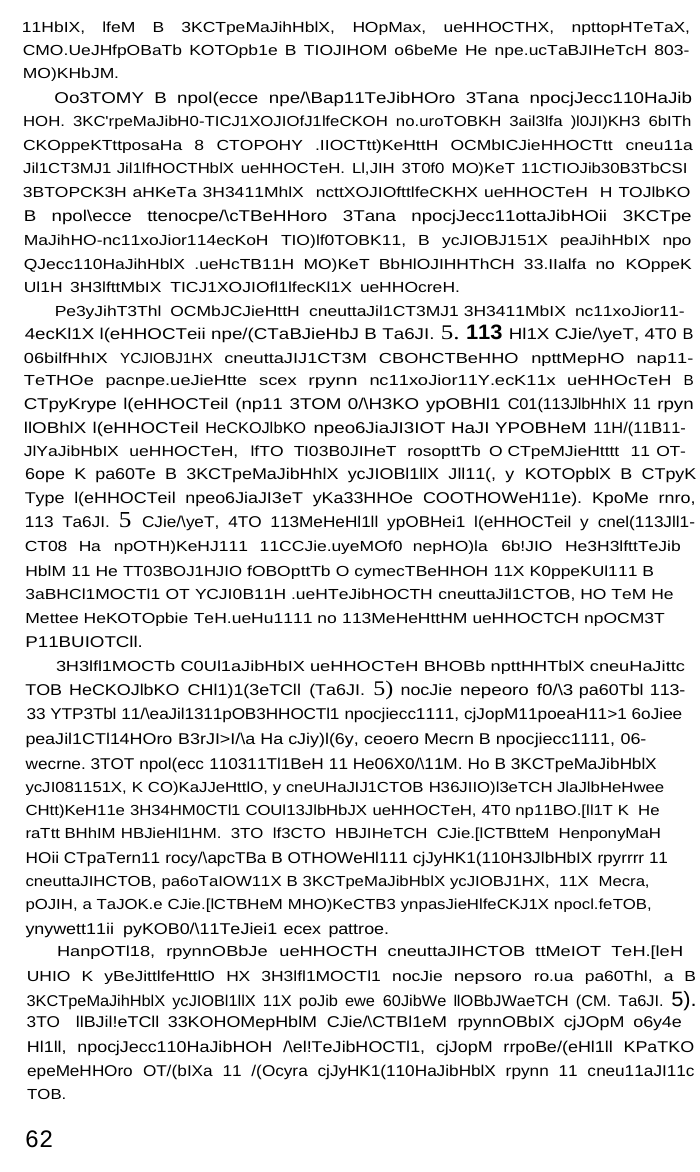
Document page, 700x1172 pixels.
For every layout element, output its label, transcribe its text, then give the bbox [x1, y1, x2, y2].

text 3BTOPCK3H aHKeTa 3H3411MhlX ncttXOJIOfttlfeCKHX ueHHOCTeH H TOJlbKO B npol\ecce ttenocpe/\cTBeHHoro 3Tana npocjJecc11ottaJibHOii 3KCTpe­ MaJihHO-nc11xoJior114ecKoH TIO)lf0TOBK11, B ycJIOBJ151X peaJihHbIX npo­ QJecc110HaJihHblX .ueHcTB11H MO)KeT BbHlOJIHHThCH 33.IIalfa no KOppeK­ Ul1H 3H3lfttMbIX TICJ1XOJIOfl1lfecKl1X ueHHOcreH. [23, 183, 692, 296]
text Pe3yJihT3Thl OCMbJCJieHttH cneuttaJil1CT3MJ1 3H3411MbIX nc11xoJior11- [54, 303, 700, 319]
text 11HbIX, lfeM B 3KCTpeMaJihHblX, HOpMax, ueHHOCTHX, npttopHTeTaX, CMO.UeJHfpOBaTb KOTOpb1e B TIOJIHOM o6beMe He npe.ucTaBJIHeTcH 803- MO)KHbJM. [22, 19, 690, 82]
text Hl1ll, npocjJecc110HaJibHOH /\el!TeJibHOCTl1, cjJopM rrpoBe/(eHl1ll KPaTKO­ epeMeHHOro OT/(bIXa 11 /(Ocyra cjJyHK1(110HaJibHblX rpynn 11 cneu11aJI11c­ TOB. [27, 1037, 695, 1102]
text JlYaJibHbIX ueHHOCTeH, lfTO TI03B0JIHeT rosopttTb O CTpeMJieHtttt 11 OT- [24, 443, 700, 459]
text HanpOTl18, rpynnOBbJe ueHHOCTH cneuttaJIHCTOB ttMeIOT TeH.[leH­ [57, 944, 700, 960]
text Oo3TOMY B npol(ecce npe/\Bap11TeJibHOro 3Tana npocjJecc110HaJib­ HOH. 3KC'rpeMaJibH0-TICJ1XOJIOfJ1lfeCKOH no.uroTOBKH 3ail3lfa )l0JI)KH3 6bITh CKOppeKTttposaHa 8 CTOPOHY .IIOCTtt)KeHttH OCMbICJieHHOCTtt cneu11a­ Jil1CT3MJ1 Jil1lfHOCTHblX ueHHOCTeH. Ll,JIH 3T0f0 MO)KeT 11CTIOJib30B3TbCSI [23, 89, 693, 176]
text 3H3lfl1MOCTb C0Ul1aJibHbIX ueHHOCTeH BHOBb npttHHTblX cneuHaJittc­ [56, 658, 700, 674]
subtitle 62 [24, 1127, 700, 1155]
text UHIO K yBeJittlfeHttlO HX 3H3lfl1MOCTl1 nocJie nepsoro ro.ua pa60Thl, a B 3KCTpeMaJihHblX ycJIOBl1llX 11X poJib ewe 60JibWe llOBbJWaeTCH (CM. Ta6JI. 5). 3TO llBJil!eTCll 33KOHOMepHblM CJie/\CTBl1eM rpynnOBbIX cjJOpM o6y4e­ [26, 967, 696, 1031]
text 33 YTP3Tbl 11/\eaJil1311pOB3HHOCTl1 npocjiecc1111, cjJopM11poeaH11>1 6oJiee peaJil1CTl14HOro B3rJI>I/\a Ha cJiy)l(6y, ceoero Mecrn B npocjiecc1111, 06- wecrne. 3TOT npol(ecc 110311Tl1BeH 11 He06X0/\11M. Ho B 3KCTpeMaJibHblX ycJI081151X, K CO)KaJJeHttlO, y cneUHaJIJ1CTOB H36JIIO)l3eTCH JlaJlbHeHwee CHtt)KeH11e 3H34HM0CTl1 COUl13JlbHbJX ueHHOCTeH, 4T0 np11BO.[ll1T K He­ raTtt BHhIM HBJieHl1HM. 3TO lf3CTO HBJIHeTCH CJie.[lCTBtteM HenponyMaH­ HOii CTpaTern11 rocy/\apcTBa B OTHOWeHl111 cjJyHK1(110H3JlbHbIX rpyrrrr 11 cneuttaJIHCTOB, pa6oTaIOW11X B 3KCTpeMaJibHblX ycJIOBJ1HX, 11X Mecra, pOJIH, a TaJOK.e CJie.[lCTBHeM MHO)KeCTB3 ynpasJieHlfeCKJ1X npocl.feTOB, ynywett11ii pyKOB0/\11TeJiei1 ecex pattroe. [25, 705, 687, 938]
text 6ope K pa60Te B 3KCTpeMaJibHhlX ycJIOBl1llX Jll11(, y KOTOpblX B CTpyK­ Type l(eHHOCTeil npeo6JiaJI3eT yKa33HHOe COOTHOWeH11e). KpoMe rnro, 113 Ta6JI. 5 CJie/\yeT, 4TO 113MeHeHl1ll ypOBHei1 l(eHHOCTeil y cnel(113Jll1- CT08 Ha npOTH)KeHJ111 11CCJie.uyeMOf0 nepHO)la 6b!JIO He3H3lfttTeJib­ [24, 461, 696, 556]
text HblM 11 He TT03BOJ1HJIO fOBOpttTb O cymecTBeHHOH 11X K0ppeKUl111 B 3aBHCl1MOCTl1 OT YCJI0B11H .ueHTeJibHOCTH cneuttaJil1CTOB, HO TeM He Mettee HeKOTOpbie TeH.ueHu1111 no 113MeHeHttHM ueHHOCTCH npOCM3T­ P11BUIOTCll. [25, 562, 700, 651]
text TOB HeCKOJlbKO CHl1)1(3eTCll (Ta6JI. 5) nocJie nepeoro f0/\3 pa60Tbl 113- [25, 676, 700, 700]
text 4ecKl1X l(eHHOCTeii npe/(CTaBJieHbJ B Ta6JI. 5. 113 Hl1X CJie/\yeT, 4T0 B 06bilfHhIX YCJIOBJ1HX cneuttaJIJ1CT3M CBOHCTBeHHO npttMepHO nap11- TeTHOe pacnpe.ueJieHtte scex rpynn nc11xoJior11Y.ecK11x ueHHOcTeH B CTpyKrype l(eHHOCTeil (np11 3TOM 0/\H3KO ypOBHl1 C01(113JlbHhIX 11 rpyn­ llOBhlX l(eHHOCTeil HeCKOJlbKO npeo6JiaJI3IOT HaJI YPOBHeM 11H/(11B11- [24, 320, 693, 437]
